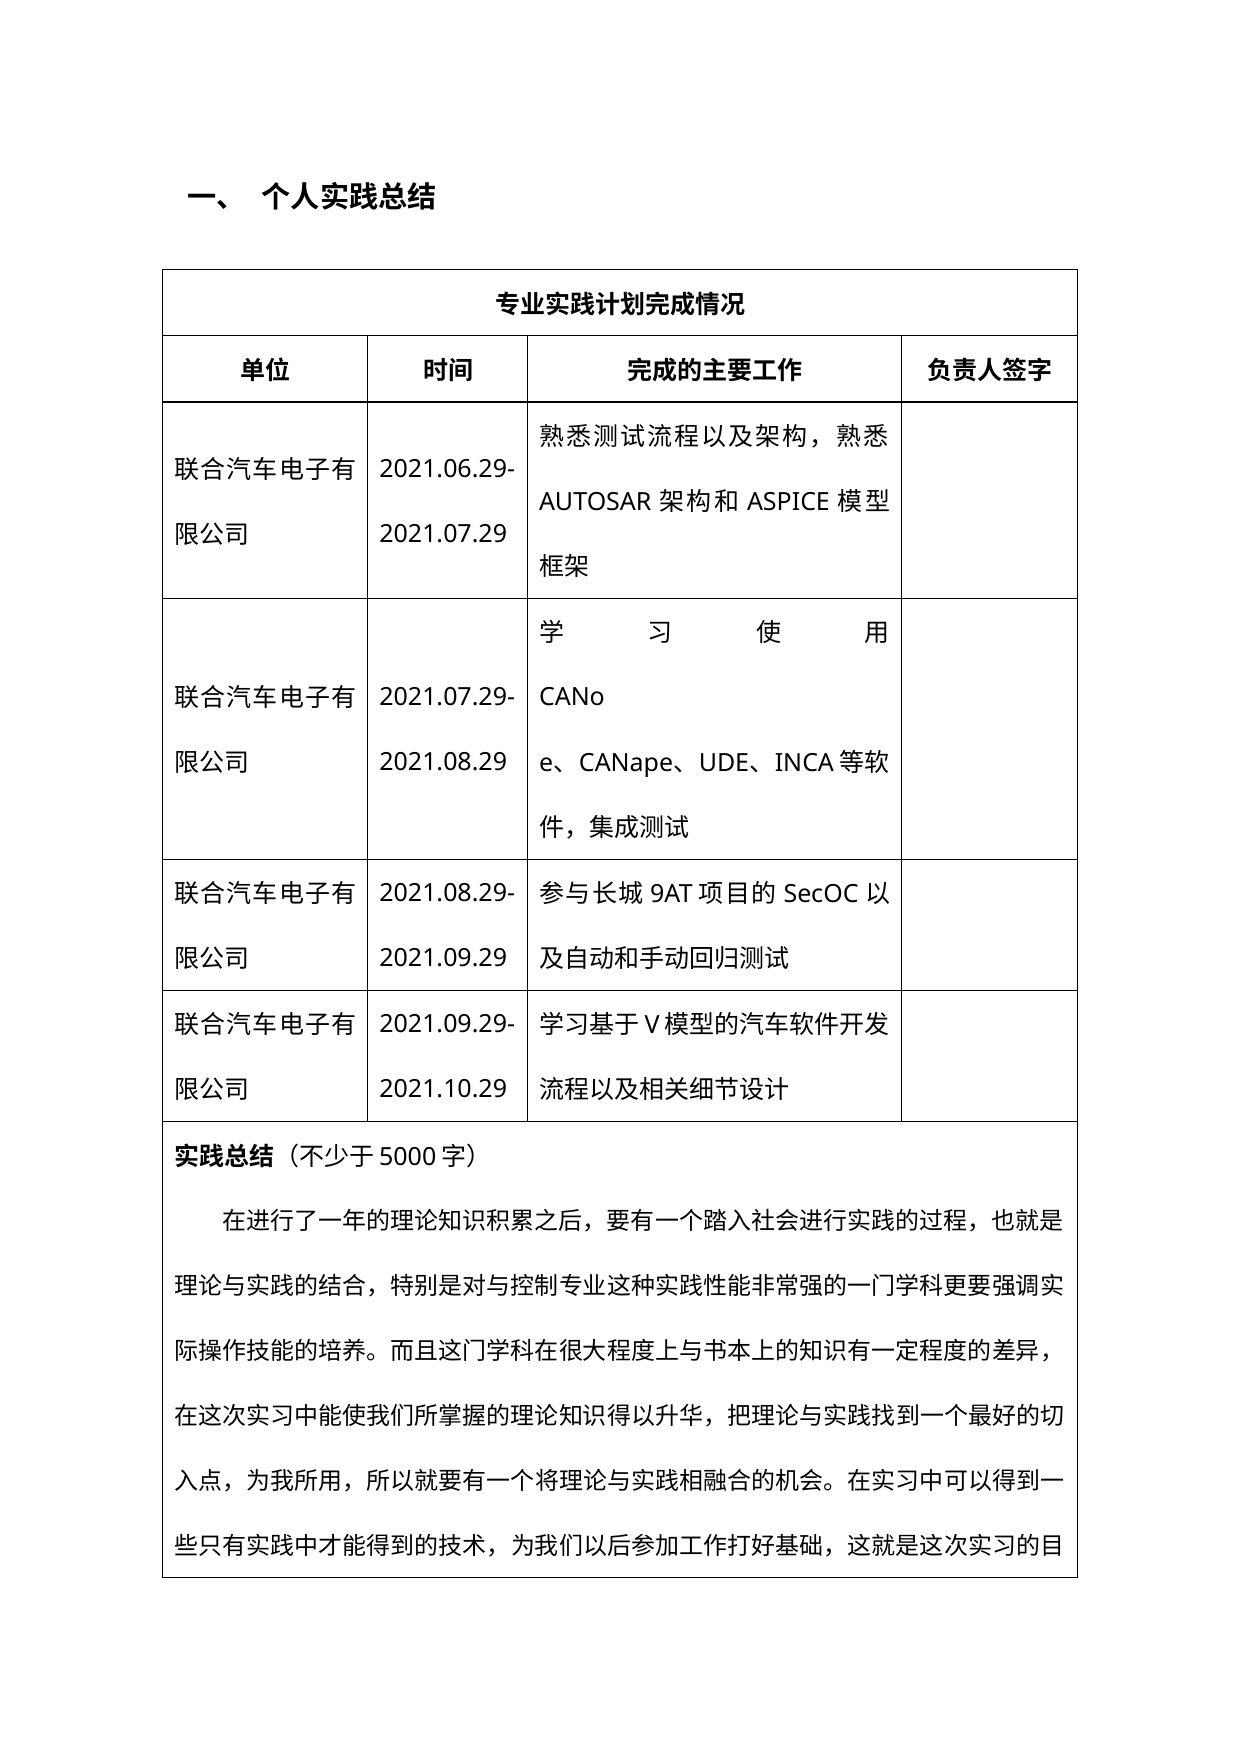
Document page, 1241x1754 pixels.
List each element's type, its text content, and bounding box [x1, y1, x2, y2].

table_cell 2021.07.29-2021.08.29 [368, 599, 527, 858]
table_cell 2021.09.29-2021.10.29 [368, 991, 527, 1121]
table_cell [902, 599, 1077, 858]
table_cell 联合汽车电子有限公司 [163, 860, 367, 989]
table_cell 单位 [163, 336, 367, 401]
table_cell 联合汽车电子有限公司 [163, 599, 367, 858]
table_cell 联合汽车电子有限公司 [163, 991, 367, 1121]
table_cell 联合汽车电子有限公司 [163, 403, 367, 597]
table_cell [163, 1122, 1077, 1577]
table_cell [902, 860, 1077, 989]
list 个人实践总结 [187, 162, 1053, 227]
table_cell 2021.08.29-2021.09.29 [368, 860, 527, 989]
table_cell 负责人签字 [902, 336, 1077, 401]
table_cell 时间 [368, 336, 527, 401]
table_cell [902, 403, 1077, 597]
table_cell [902, 991, 1077, 1121]
table_header 专业实践计划完成情况 [163, 270, 1077, 335]
table_cell 2021.06.29-2021.07.29 [368, 403, 527, 597]
table_cell 熟悉测试流程以及架构，熟悉AUTOSAR架构和ASPICE模型框架 [528, 403, 901, 597]
table_cell 学习基于V模型的汽车软件开发流程以及相关细节设计 [528, 991, 901, 1121]
table_cell 参与长城9AT项目的SecOC以及自动和手动回归测试 [528, 860, 901, 989]
table_cell 学习使用CANoe、CANape、UDE、INCA等软件，集成测试 [528, 599, 901, 858]
table_cell 完成的主要工作 [528, 336, 901, 401]
